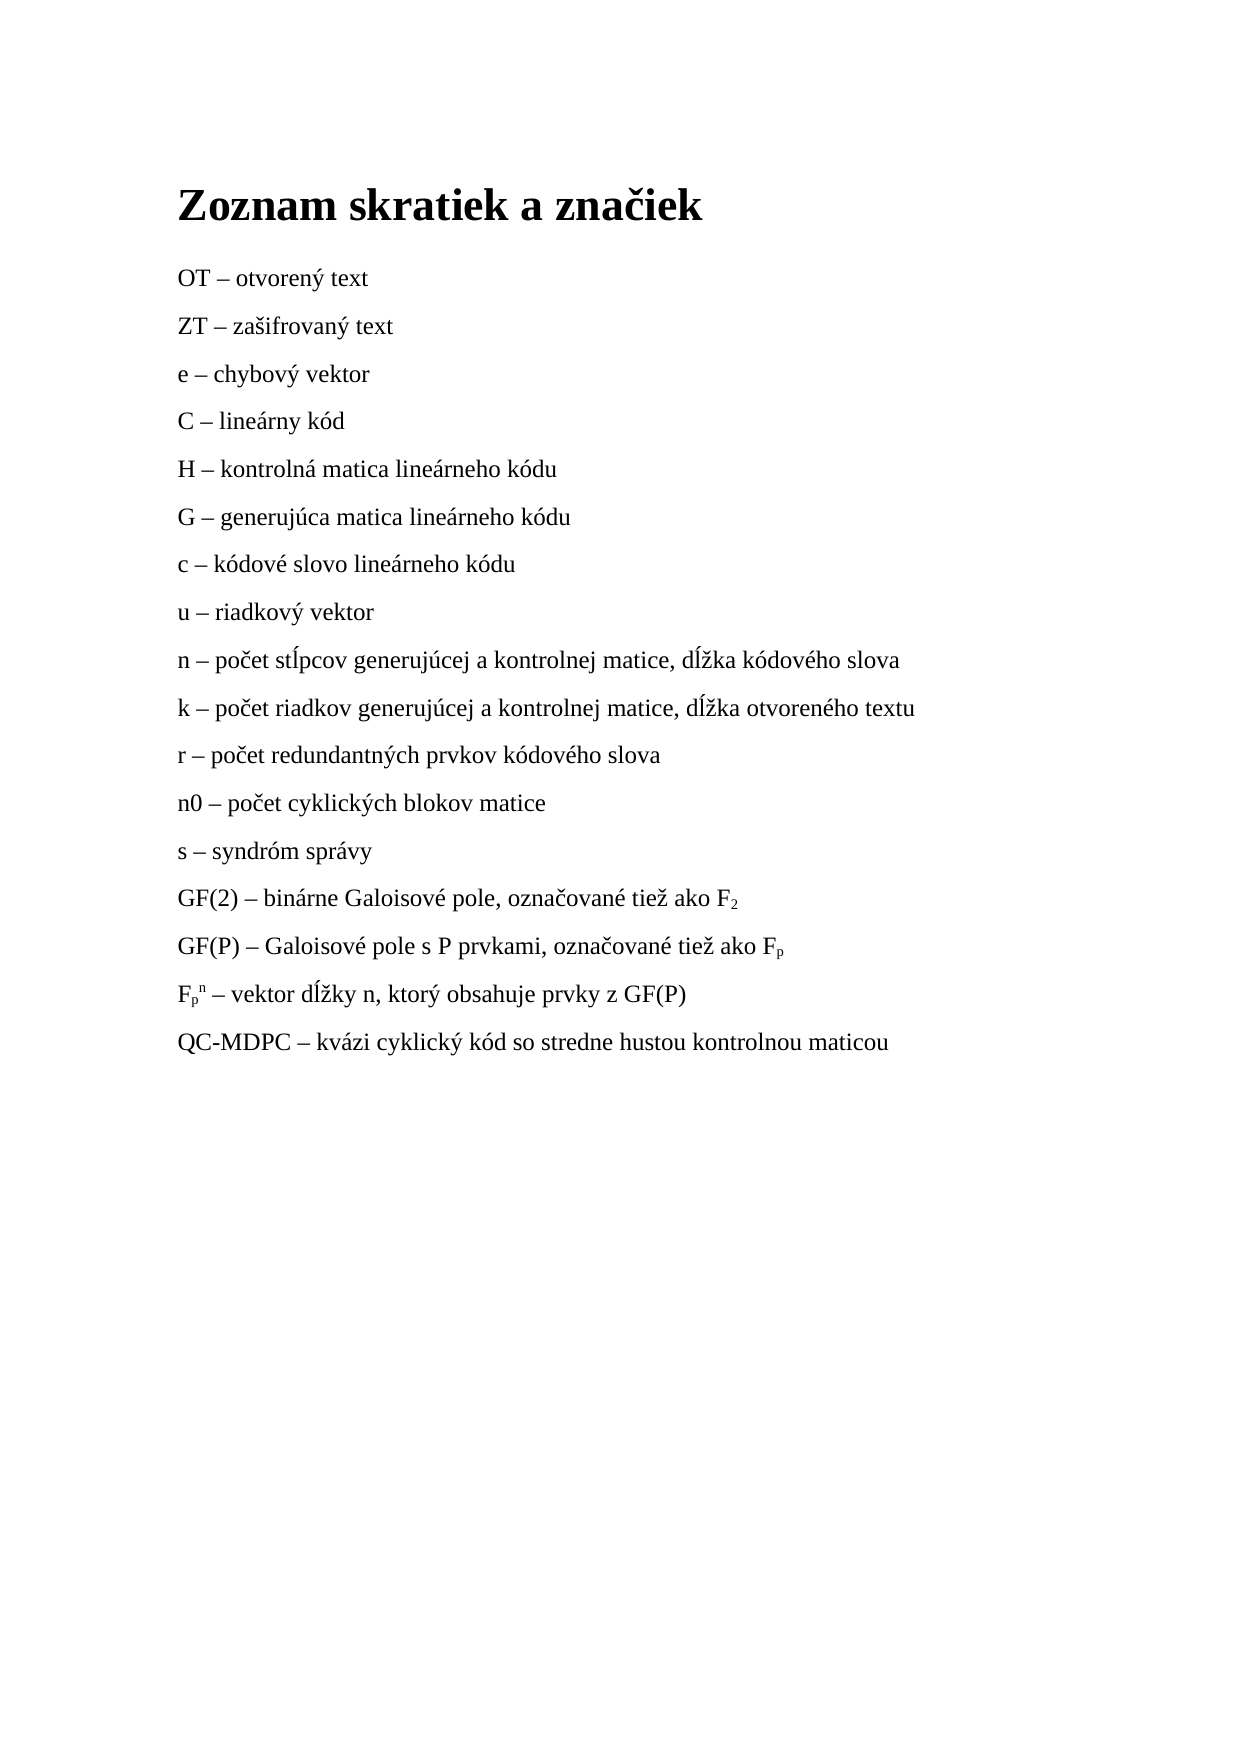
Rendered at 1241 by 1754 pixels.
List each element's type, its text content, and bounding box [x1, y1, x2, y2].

text ZT – zašifrovaný text [177, 311, 1092, 340]
text e – chybový vektor [177, 359, 1092, 387]
text c – kódové slovo lineárneho kódu [177, 549, 1092, 578]
text s – syndróm správy [177, 836, 1092, 864]
text GF(2) – binárne Galoisové pole, označované tiež ako F2 [177, 883, 1092, 912]
text u – riadkový vektor [177, 597, 1092, 626]
text QC-MDPC – kvázi cyklický kód so stredne hustou kontrolnou maticou [177, 1027, 1092, 1055]
text H – kontrolná matica lineárneho kódu [177, 454, 1092, 483]
text k – počet riadkov generujúcej a kontrolnej matice, dĺžka otvoreného textu [177, 693, 1092, 721]
subtitle Zoznam skratiek a značiek [177, 177, 1092, 230]
text n – počet stĺpcov generujúcej a kontrolnej matice, dĺžka kódového slova [177, 645, 1092, 674]
text Fpn – vektor dĺžky n, ktorý obsahuje prvky z GF(P) [177, 979, 1092, 1008]
text r – počet redundantných prvkov kódového slova [177, 740, 1092, 769]
text OT – otvorený text [177, 263, 1092, 292]
text G – generujúca matica lineárneho kódu [177, 502, 1092, 531]
text n0 – počet cyklických blokov matice [177, 788, 1092, 817]
text C – lineárny kód [177, 406, 1092, 435]
text GF(P) – Galoisové pole s P prvkami, označované tiež ako Fp [177, 931, 1092, 960]
